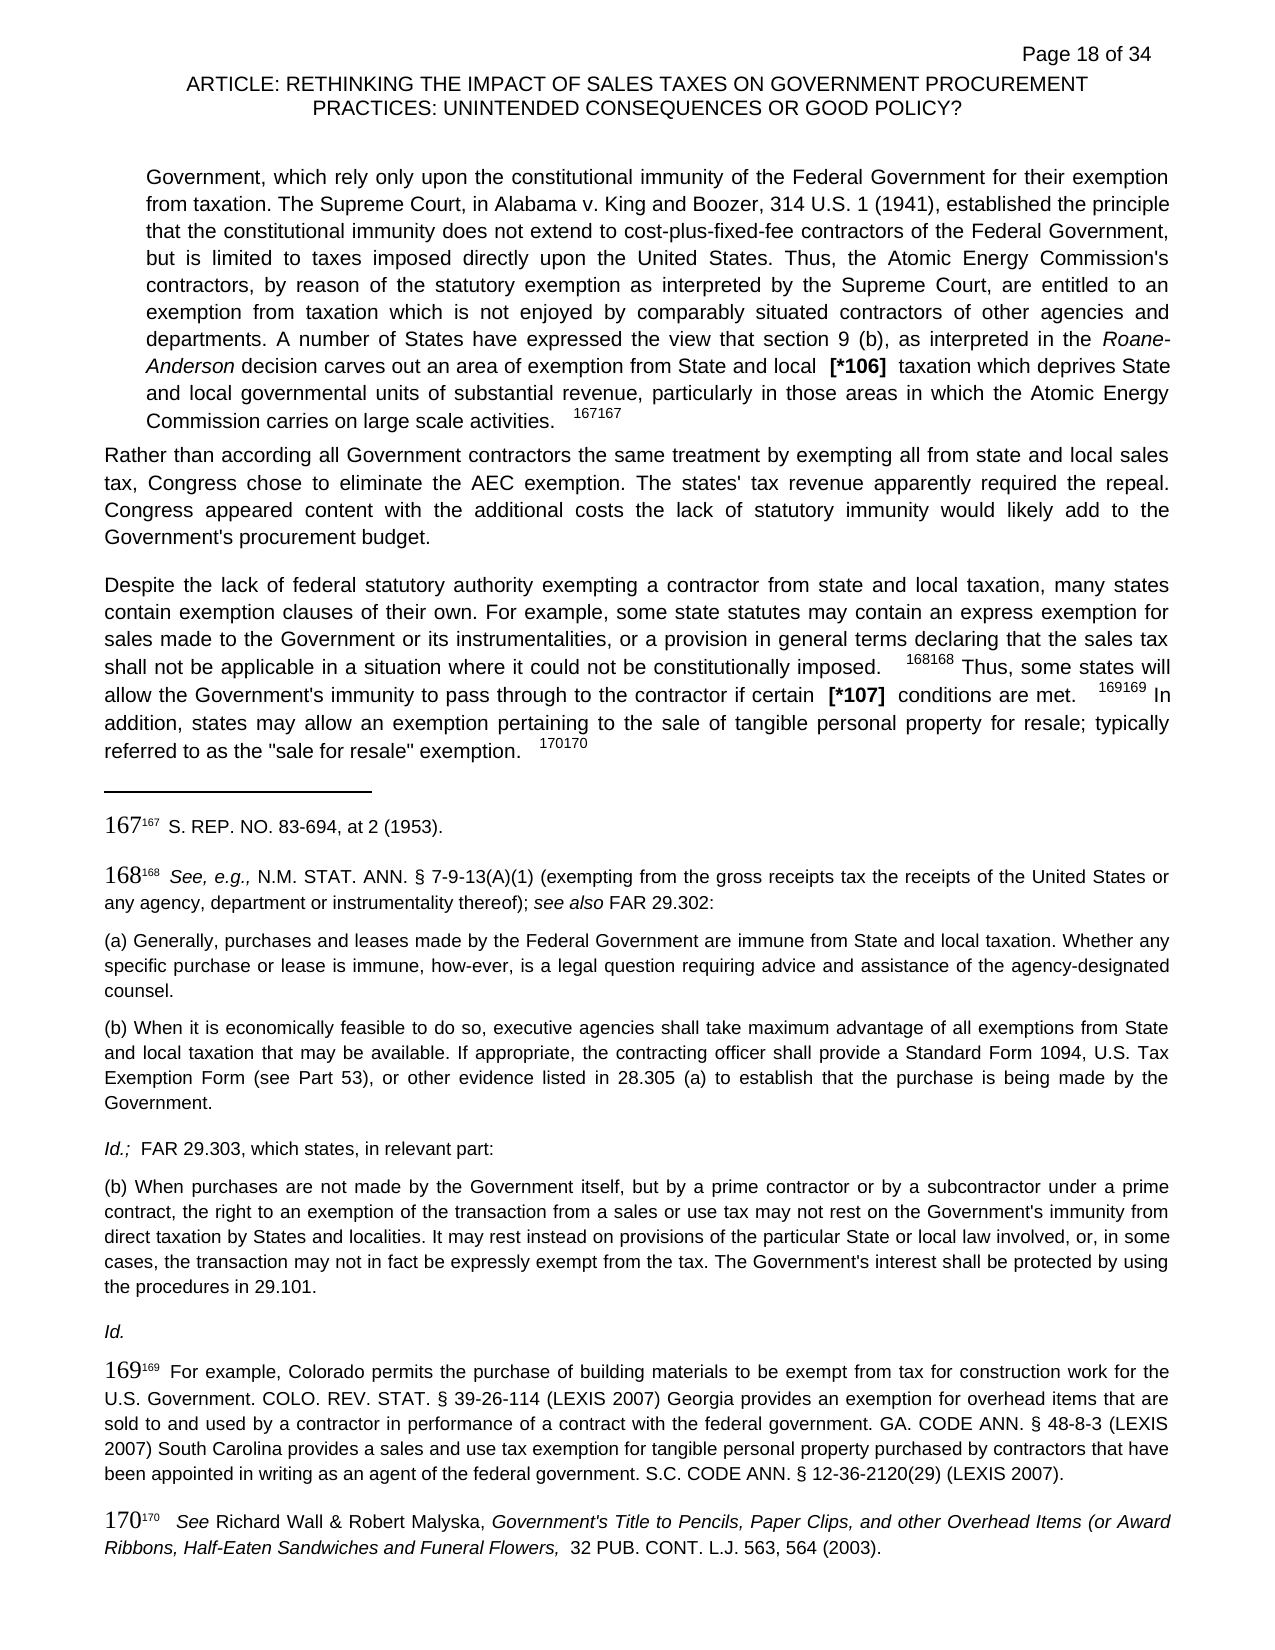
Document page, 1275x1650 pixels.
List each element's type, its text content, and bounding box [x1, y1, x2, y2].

text Rather than according all Government contractors the same treatment by exempting all from state and local sales tax, Congress chose to eliminate the AEC exemption. The states' tax revenue apparently required the repeal. Congress appeared content with the additional costs the lack of statutory immunity would likely add to the Government's procurement budget. [104, 440, 1171, 548]
text Despite the lack of federal statutory authority exempting a contractor from state and local taxation, many states contain exemption clauses of their own. For example, some state statutes may contain an express exemption for sales made to the Government or its instrumentalities, or a provision in general terms declaring that the sales tax shall not be applicable in a situation where it could not be constitutionally imposed. 168 Thus, some states will allow the Government's immunity to pass through to the contractor if certain [*107] conditions are met. 169 In addition, states may allow an exemption pertaining to the sale of tangible personal property for resale; typically referred to as the "sale for resale" exemption. 170 [104, 569, 1171, 764]
text This decision has the effect of affording the Atomic Energy Commission an exemption from State and local taxation much broader in scope than that available to the other departments and agencies of the Federal Government, which rely only upon the constitutional immunity of the Federal Government for their exemption from taxation. The Supreme Court, in Alabama v. King and Boozer, 314 U.S. 1 (1941), established the principle that the constitutional immunity does not extend to cost-plus-fixed-fee contractors of the Federal Government, but is limited to taxes imposed directly upon the United States. Thus, the Atomic Energy Commission's contractors, by reason of the statutory exemption as interpreted by the Supreme Court, are entitled to an exemption from taxation which is not enjoyed by comparably situated contractors of other agencies and departments. A number of States have expressed the view that section 9 (b), as interpreted in the Roane-Anderson decision carves out an area of exemption from State and local [*106] taxation which deprives State and local governmental units of substantial revenue, particularly in those areas in which the Atomic Energy Commission carries on large scale activities. 167 [146, 161, 1171, 434]
